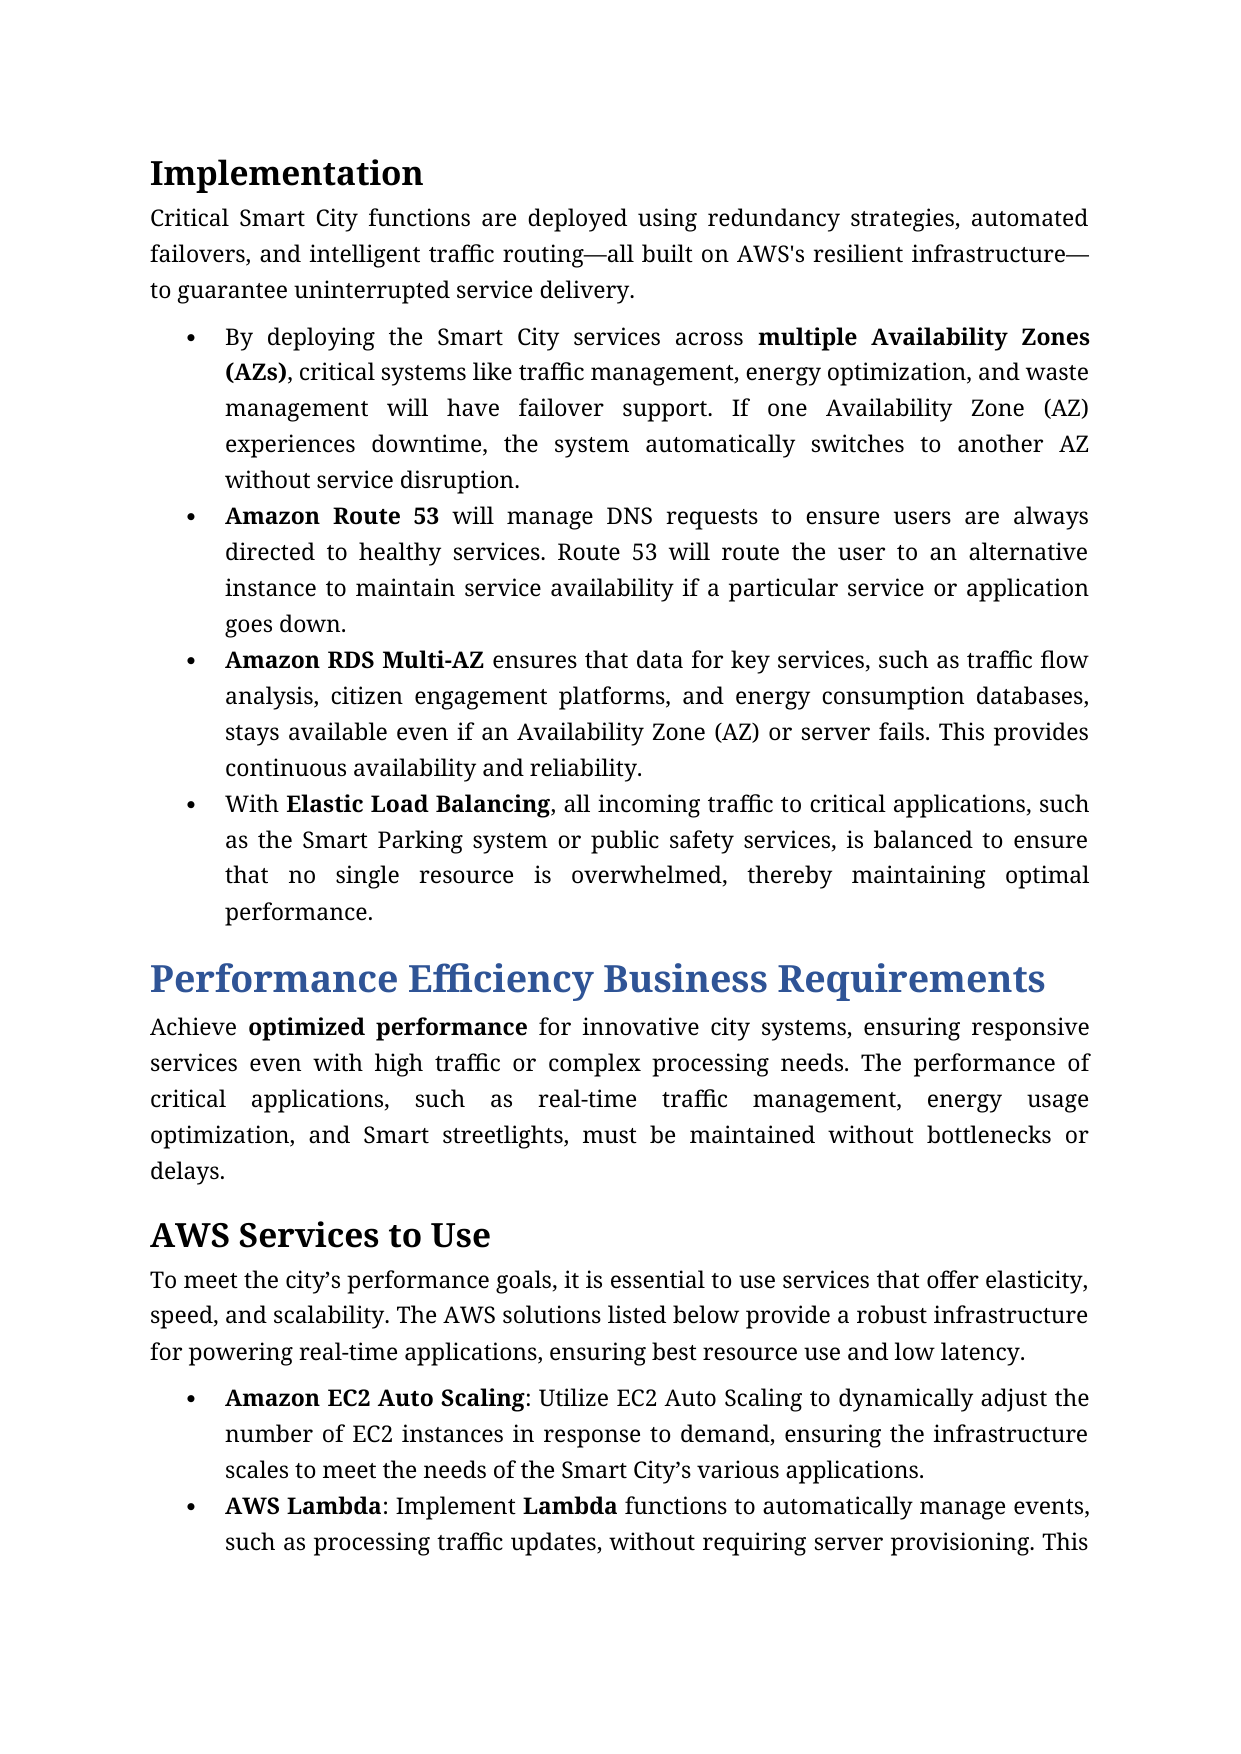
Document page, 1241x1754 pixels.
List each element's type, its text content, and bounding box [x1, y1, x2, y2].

subtitle AWS Services to Use [150, 1211, 1090, 1257]
list Amazon EC2 Auto Scaling: Utilize EC2 Auto Scaling to dynamically adjust the number of EC2 instances in response to demand, ensuring the infrastructure scales to meet the needs of the Smart City’s various applications. [187, 1382, 1090, 1485]
text Critical Smart City functions are deployed using redundancy strategies, automated failovers, and intelligent traffic routing—all built on AWS's resilient infrastructure—to guarantee uninterrupted service delivery. [150, 202, 1090, 305]
text To meet the city’s performance goals, it is essential to use services that offer elasticity, speed, and scalability. The AWS solutions listed below provide a robust infrastructure for powering real-time applications, ensuring best resource use and low latency. [150, 1263, 1090, 1367]
text Achieve optimized performance for innovative city systems, ensuring responsive services even with high traffic or complex processing needs. The performance of critical applications, such as real-time traffic management, energy usage optimization, and Smart streetlights, must be maintained without bottlenecks or delays. [150, 1011, 1090, 1186]
list Amazon Route 53 will manage DNS requests to ensure users are always directed to healthy services. Route 53 will route the user to an alternative instance to maintain service availability if a particular service or application goes down. [187, 500, 1090, 639]
subtitle Implementation [150, 150, 1090, 195]
list Amazon RDS Multi-AZ ensures that data for key services, such as traffic flow analysis, citizen engagement platforms, and energy consumption databases, stays available even if an Availability Zone (AZ) or server fails. This provides continuous availability and reliability. [187, 644, 1090, 783]
subtitle Performance Efficiency Business Requirements [150, 952, 1090, 1003]
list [187, 1489, 1090, 1557]
list By deploying the Smart City services across multiple Availability Zones (AZs), critical systems like traffic management, energy optimization, and waste management will have failover support. If one Availability Zone (AZ) experiences downtime, the system automatically switches to another AZ without service disruption. [187, 320, 1090, 495]
list With Elastic Load Balancing, all incoming traffic to critical applications, such as the Smart Parking system or public safety services, is balanced to ensure that no single resource is overwhelmed, thereby maintaining optimal performance. [187, 788, 1090, 927]
